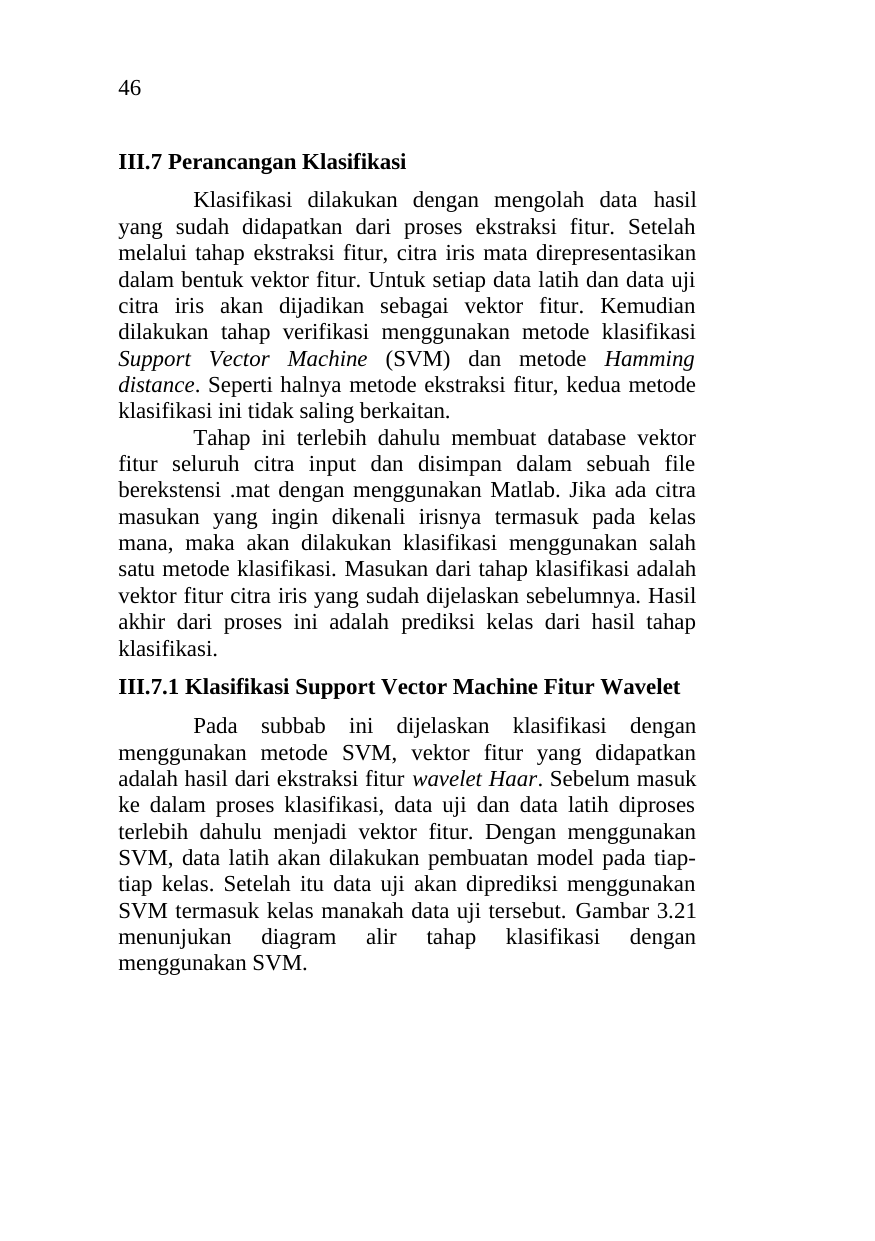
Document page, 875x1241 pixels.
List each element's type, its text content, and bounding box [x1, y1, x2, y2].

subtitle Perancangan Klasifikasi [118, 148, 697, 174]
text Tahap ini terlebih dahulu membuat database vektor fitur seluruh citra input dan disimpan dalam sebuah file berekstensi .mat dengan menggunakan Matlab. Jika ada citra masukan yang ingin dikenali irisnya termasuk pada kelas mana, maka akan dilakukan klasifikasi menggunakan salah satu metode klasifikasi. Masukan dari tahap klasifikasi adalah vektor fitur citra iris yang sudah dijelaskan sebelumnya. Hasil akhir dari proses ini adalah prediksi kelas dari hasil tahap klasifikasi. [118, 424, 697, 661]
subtitle Klasifikasi Support Vector Machine Fitur Wavelet [118, 673, 697, 700]
text Klasifikasi dilakukan dengan mengolah data hasil yang sudah didapatkan dari proses ekstraksi fitur. Setelah melalui tahap ekstraksi fitur, citra iris mata direpresentasikan dalam bentuk vektor fitur. Untuk setiap data latih dan data uji citra iris akan dijadikan sebagai vektor fitur. Kemudian dilakukan tahap verifikasi menggunakan metode klasifikasi Support Vector Machine (SVM) dan metode Hamming distance. Seperti halnya metode ekstraksi fitur, kedua metode klasifikasi ini tidak saling berkaitan. [118, 187, 697, 424]
